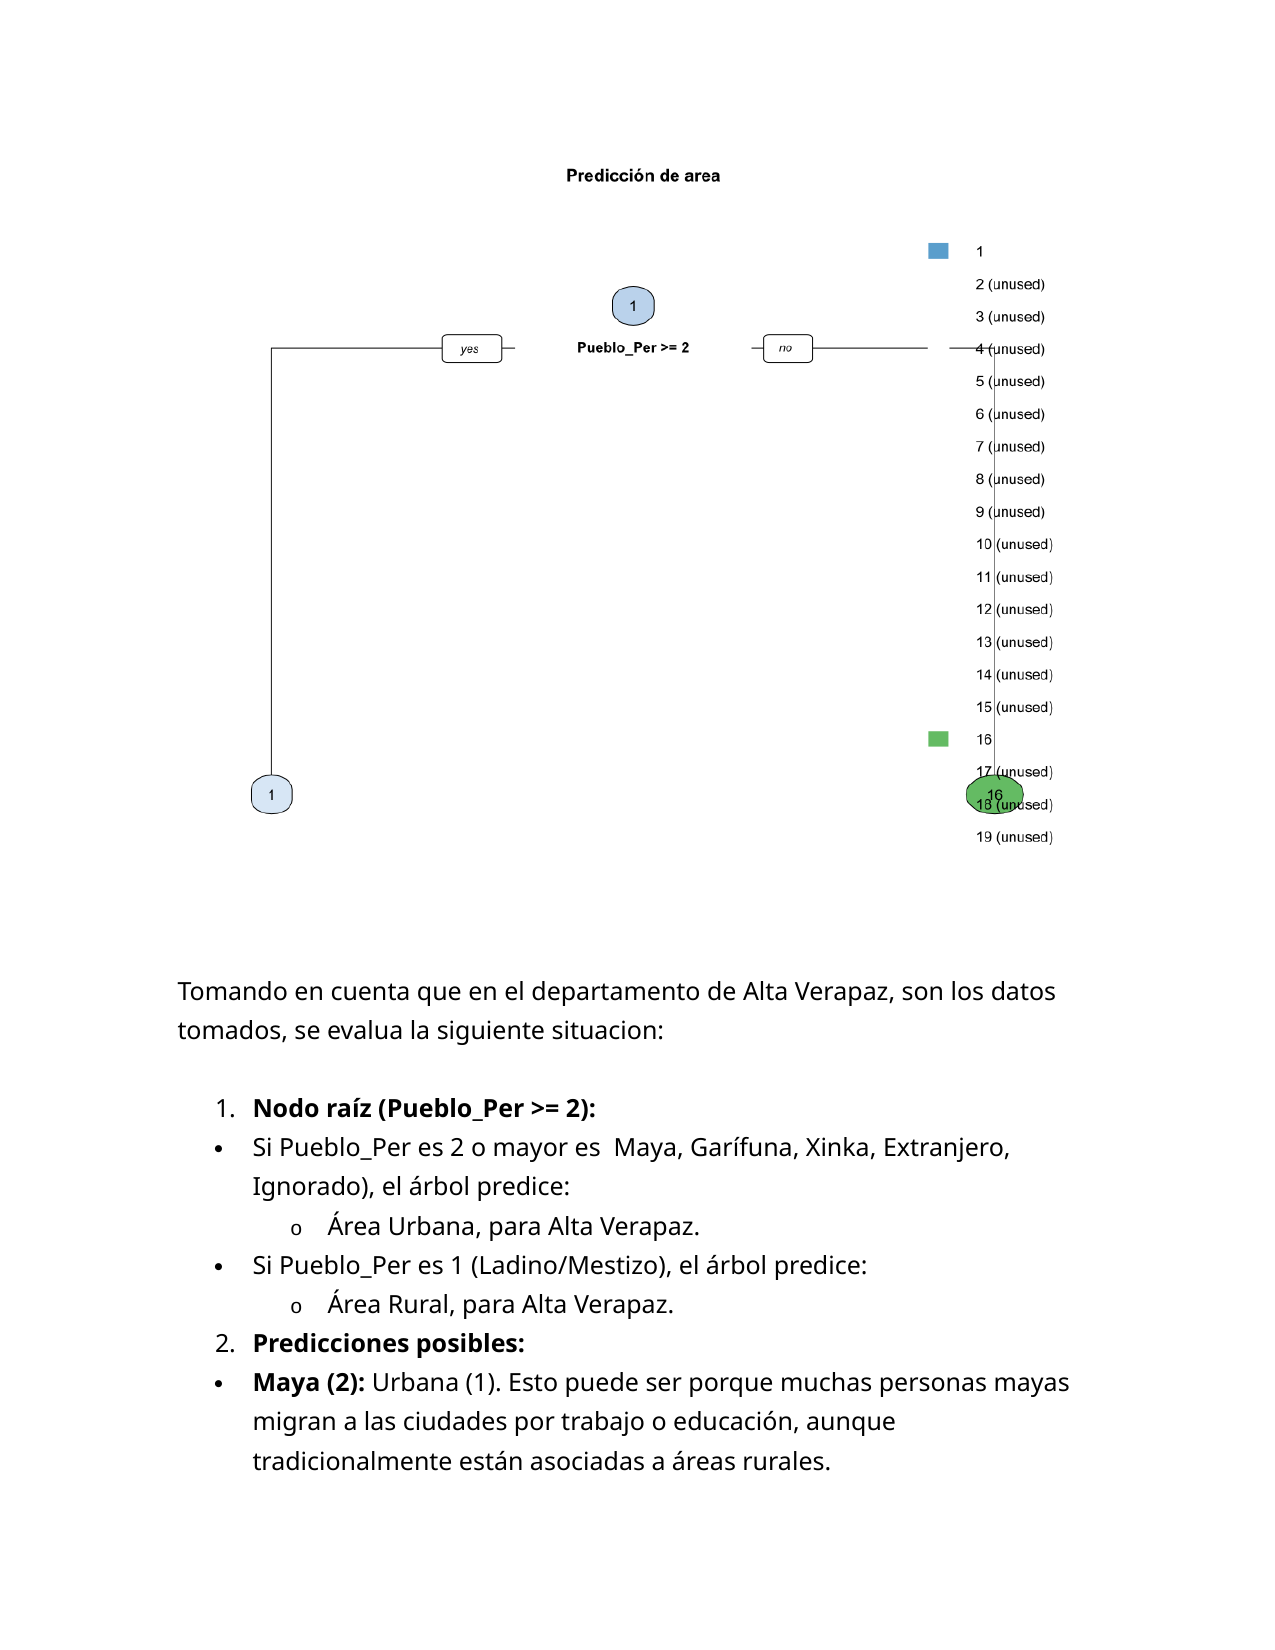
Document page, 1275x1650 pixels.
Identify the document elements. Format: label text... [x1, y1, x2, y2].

text Tomando en cuenta que en el departamento de Alta Verapaz, son los datos tomados, se evalua la siguiente situacion: [177, 973, 1098, 1046]
list Maya (2): Urbana (1). Esto puede ser porque muchas personas mayas migran a las ciudades por trabajo o educación, aunque tradicionalmente están asociadas a áreas rurales. [215, 1365, 1098, 1477]
list Si Pueblo_Per es 2 o mayor es Maya, Garífuna, Xinka, Extranjero, Ignorado), el árbol predice: [215, 1130, 1098, 1203]
list Predicciones posibles: [215, 1326, 1098, 1360]
list Si Pueblo_Per es 1 (Ladino/Mestizo), el árbol predice: [215, 1247, 1098, 1281]
picture [177, 147, 1098, 851]
list Nodo raíz (Pueblo_Per >= 2): [215, 1091, 1098, 1125]
list Área Urbana, para Alta Verapaz. [290, 1208, 1098, 1242]
list Área Rural, para Alta Verapaz. [290, 1286, 1098, 1321]
